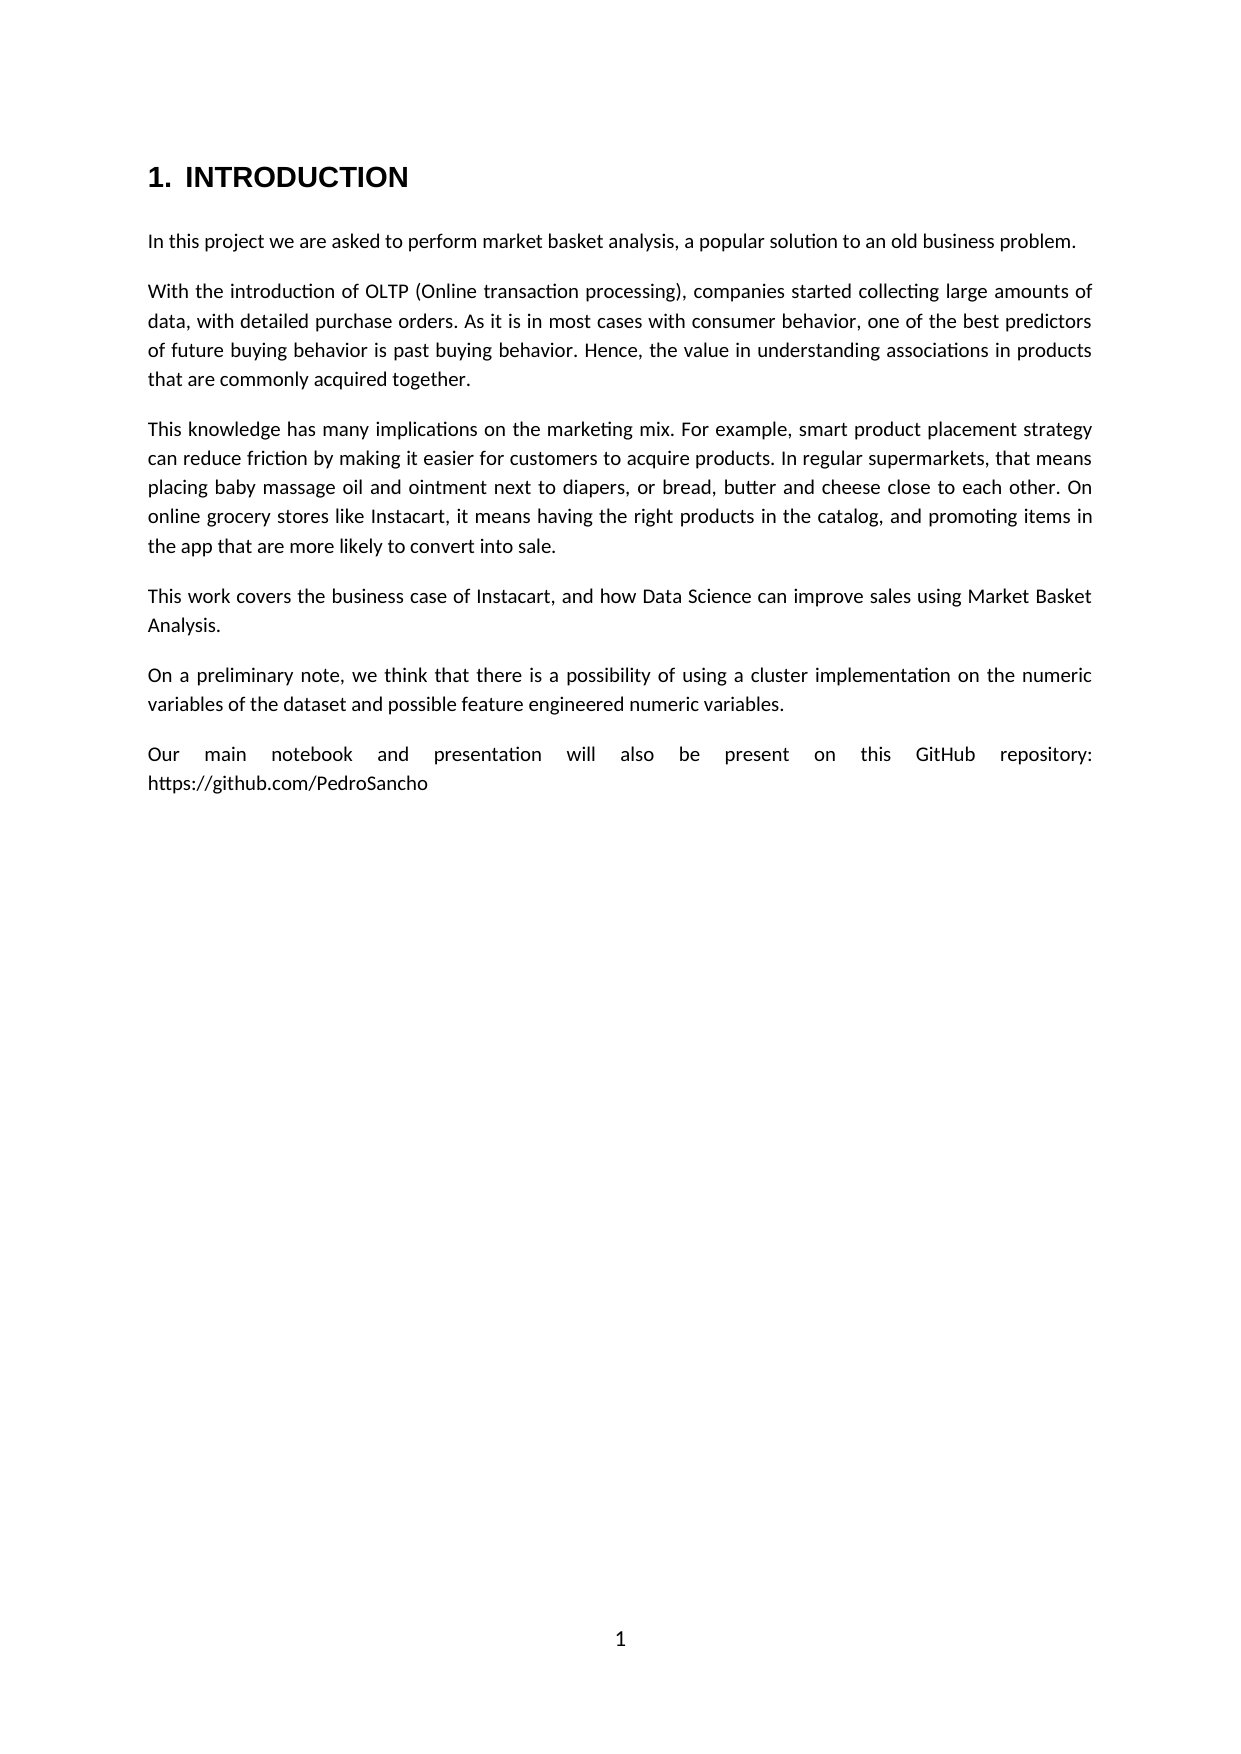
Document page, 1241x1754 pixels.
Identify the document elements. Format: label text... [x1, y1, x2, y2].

text This work covers the business case of Instacart, and how Data Science can improve sales using Market Basket Analysis. [148, 583, 1092, 637]
text Our main notebook and presentation will also be present on this GitHub repository: https://github.com/PedroSancho [148, 741, 1092, 796]
text On a preliminary note, we think that there is a possibility of using a cluster implementation on the numeric variables of the dataset and possible feature engineered numeric variables. [148, 662, 1092, 717]
text With the introduction of OLTP (Online transaction processing), companies started collecting large amounts of data, with detailed purchase orders. As it is in most cases with consumer behavior, one of the best predictors of future buying behavior is past buying behavior. Hence, the value in understanding associations in products that are commonly acquired together. [148, 279, 1092, 392]
subtitle INTRODUCTION [148, 160, 1092, 194]
text In this project we are asked to perform market basket analysis, a popular solution to an old business problem. [148, 229, 1092, 254]
text This knowledge has many implications on the marketing mix. For example, smart product placement strategy can reduce friction by making it easier for customers to acquire products. In regular supermarkets, that means placing baby massage oil and ointment next to diapers, or bread, butter and cheese close to each other. On online grocery stores like Instacart, it means having the right products in the catalog, and promoting items in the app that are more likely to convert into sale. [148, 416, 1092, 558]
